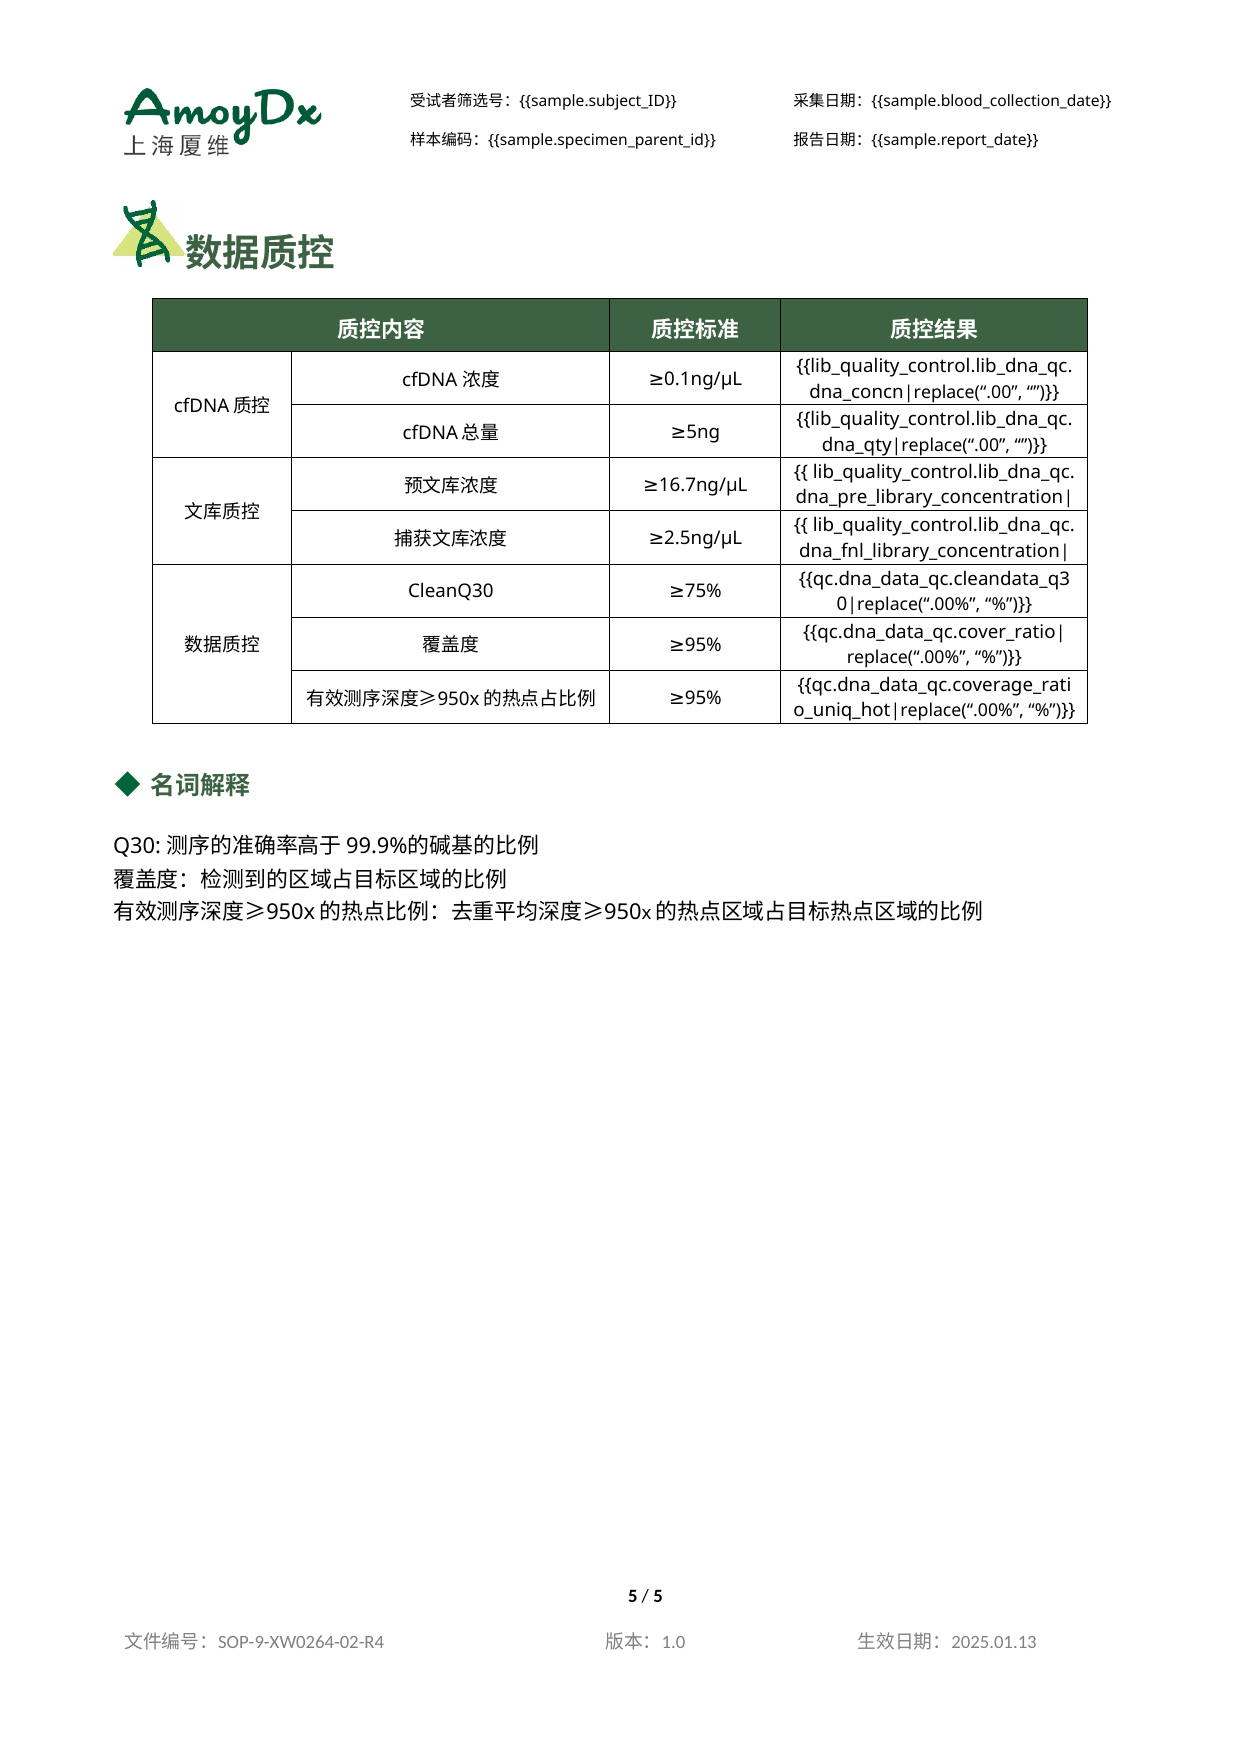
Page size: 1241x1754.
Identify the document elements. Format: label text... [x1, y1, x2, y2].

table_cell ≥16.7ng/µL [610, 458, 780, 510]
table_cell 捕获文库浓度 [292, 511, 609, 563]
table_cell ≥75% [610, 565, 780, 617]
table_cell {{qc.dna_data_qc.cleandata_q30|replace(“.00%”, “%”)}} [781, 565, 1087, 617]
table_cell ≥95% [610, 671, 780, 723]
table_cell {{ lib_quality_control.lib_dna_qc.dna_fnl_library_concentration|replace(“.00”, “”)}} [781, 511, 1087, 563]
table_cell {{lib_quality_control.lib_dna_qc.dna_concn|replace(“.00”, “”)}} [781, 352, 1087, 404]
table_cell {{ lib_quality_control.lib_dna_qc.dna_pre_library_concentration|replace(“.00”, “”)}} [781, 458, 1087, 510]
table_header 质控结果 [781, 299, 1087, 351]
list 名词解释 [113, 766, 1127, 802]
text 数据质控 [113, 200, 1142, 298]
table_cell cfDNA质控 [153, 352, 291, 457]
table_cell ≥5ng [610, 405, 780, 457]
table_header 质控标准 [610, 299, 780, 351]
table_cell ≥2.5ng/µL [610, 511, 780, 563]
text 有效测序深度≥950x的热点比例：去重平均深度≥950x的热点区域占目标热点区域的比例 [113, 894, 1127, 927]
picture [124, 88, 322, 156]
table_cell 预文库浓度 [292, 458, 609, 510]
table_cell ≥95% [610, 618, 780, 670]
table_cell {{qc.dna_data_qc.coverage_ratio_uniq_hot|replace(“.00%”, “%”)}} [781, 671, 1087, 723]
table_cell 覆盖度 [292, 618, 609, 670]
text Q30: 测序的准确率高于99.9%的碱基的比例 [113, 820, 1127, 862]
table_cell {{qc.dna_data_qc.cover_ratio|replace(“.00%”, “%”)}} [781, 618, 1087, 670]
table_cell 有效测序深度≥950x的热点占比例 [292, 671, 609, 723]
table_cell 文库质控 [153, 458, 291, 563]
table_header 质控内容 [153, 299, 609, 351]
table_cell {{lib_quality_control.lib_dna_qc.dna_qty|replace(“.00”, “”)}} [781, 405, 1087, 457]
table_cell 数据质控 [153, 565, 291, 723]
table_cell ≥0.1ng/µL [610, 352, 780, 404]
text 覆盖度：检测到的区域占目标区域的比例 [113, 862, 1127, 894]
table_cell cfDNA总量 [292, 405, 609, 457]
picture [112, 200, 185, 267]
table_cell CleanQ30 [292, 565, 609, 617]
table_cell cfDNA 浓度 [292, 352, 609, 404]
